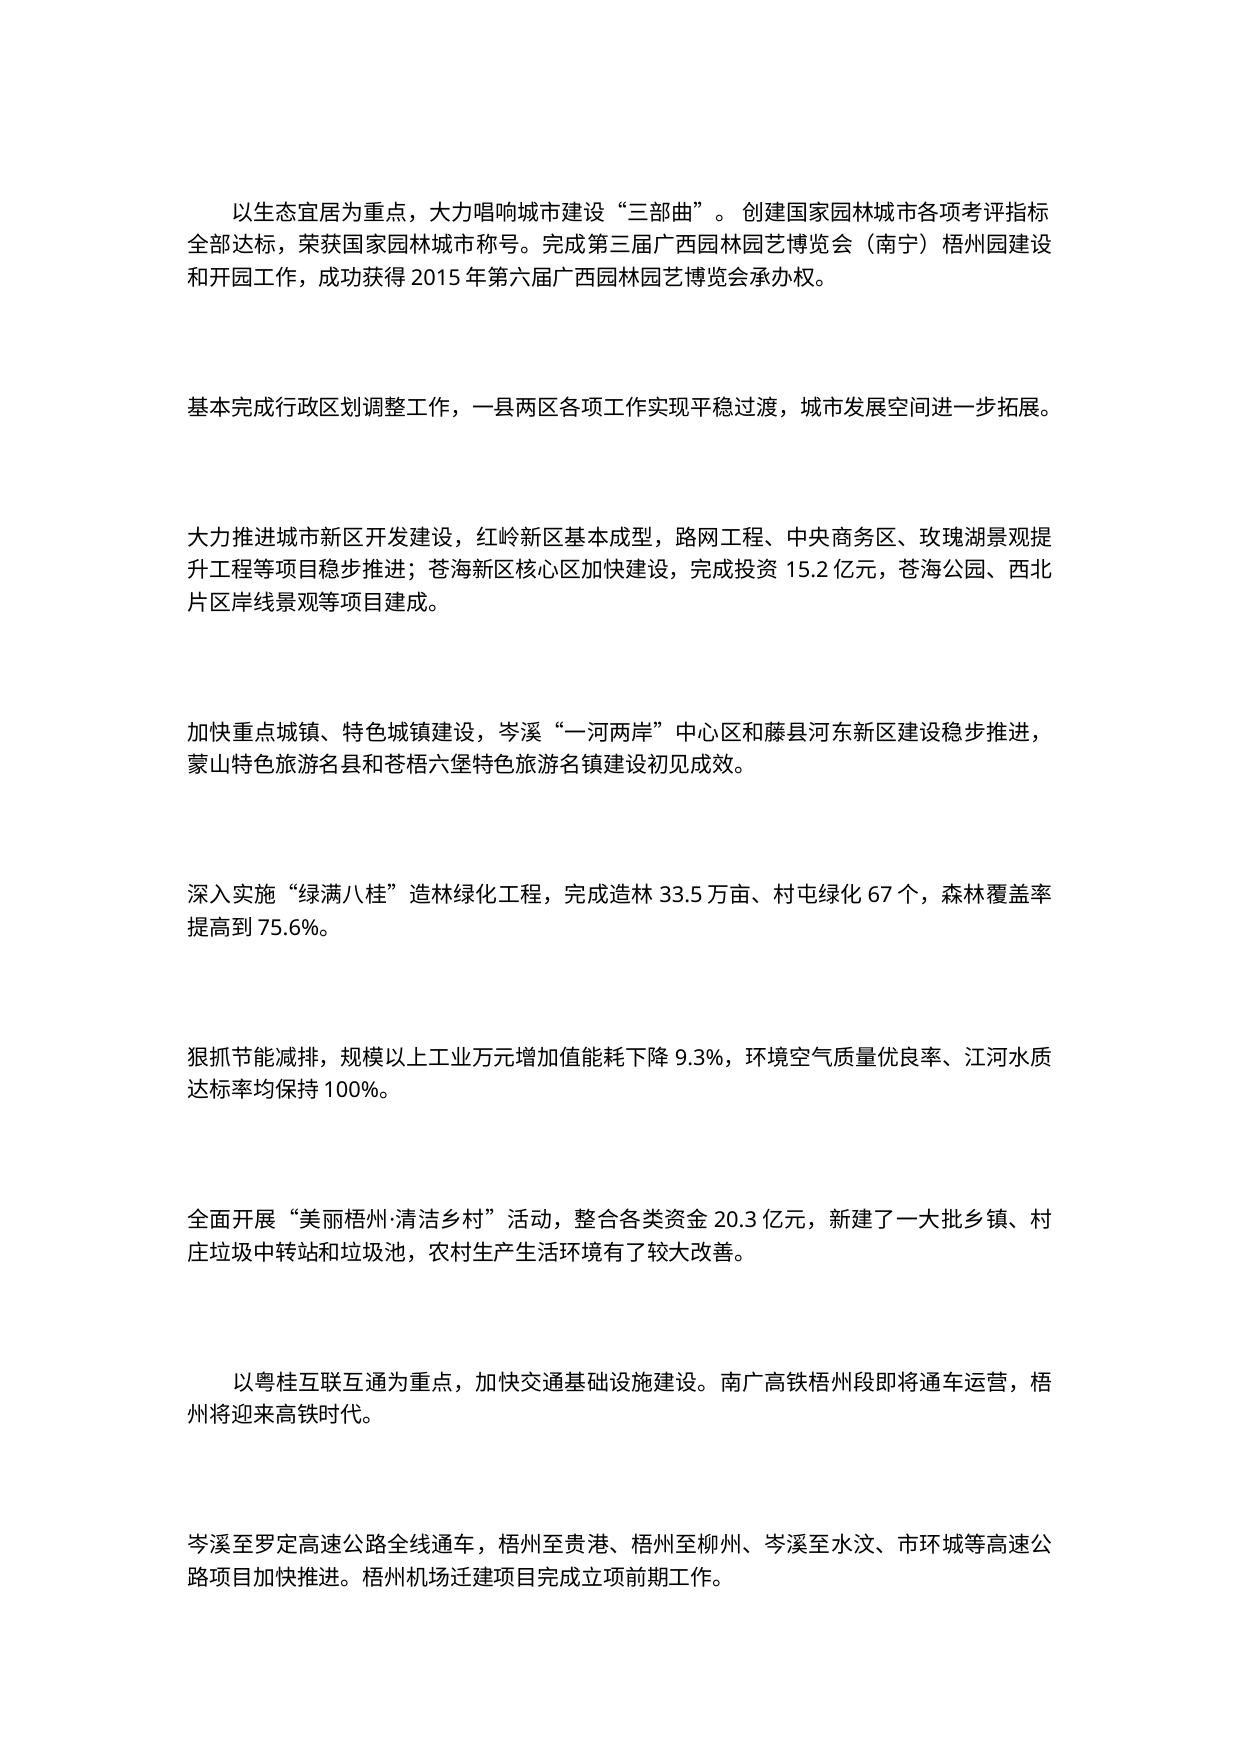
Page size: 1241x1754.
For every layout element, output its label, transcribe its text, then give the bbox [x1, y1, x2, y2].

text 岑溪至罗定高速公路全线通车，梧州至贵港、梧州至柳州、岑溪至水汶、市环城等高速公路项目加快推进。梧州机场迁建项目完成立项前期工作。 [187, 1527, 1053, 1592]
text 以粤桂互联互通为重点，加快交通基础设施建设。南广高铁梧州段即将通车运营，梧州将迎来高铁时代。 [187, 1364, 1053, 1429]
text 基本完成行政区划调整工作，一县两区各项工作实现平稳过渡，城市发展空间进一步拓展。 [187, 389, 1053, 422]
text 大力推进城市新区开发建设，红岭新区基本成型，路网工程、中央商务区、玫瑰湖景观提升工程等项目稳步推进；苍海新区核心区加快建设，完成投资15.2亿元，苍海公园、西北片区岸线景观等项目建成。 [187, 519, 1053, 617]
text 以生态宜居为重点，大力唱响城市建设“三部曲”。 创建国家园林城市各项考评指标全部达标，荣获国家园林城市称号。完成第三届广西园林园艺博览会（南宁）梧州园建设和开园工作，成功获得2015年第六届广西园林园艺博览会承办权。 [187, 194, 1053, 292]
text 狠抓节能减排，规模以上工业万元增加值能耗下降9.3%，环境空气质量优良率、江河水质达标率均保持100%。 [187, 1039, 1053, 1104]
text 全面开展“美丽梧州·清洁乡村”活动，整合各类资金20.3亿元，新建了一大批乡镇、村庄垃圾中转站和垃圾池，农村生产生活环境有了较大改善。 [187, 1202, 1053, 1267]
text 深入实施“绿满八桂”造林绿化工程，完成造林33.5万亩、村屯绿化67个，森林覆盖率提高到75.6%。 [187, 877, 1053, 942]
text 加快重点城镇、特色城镇建设，岑溪“一河两岸”中心区和藤县河东新区建设稳步推进，蒙山特色旅游名县和苍梧六堡特色旅游名镇建设初见成效。 [187, 714, 1053, 779]
